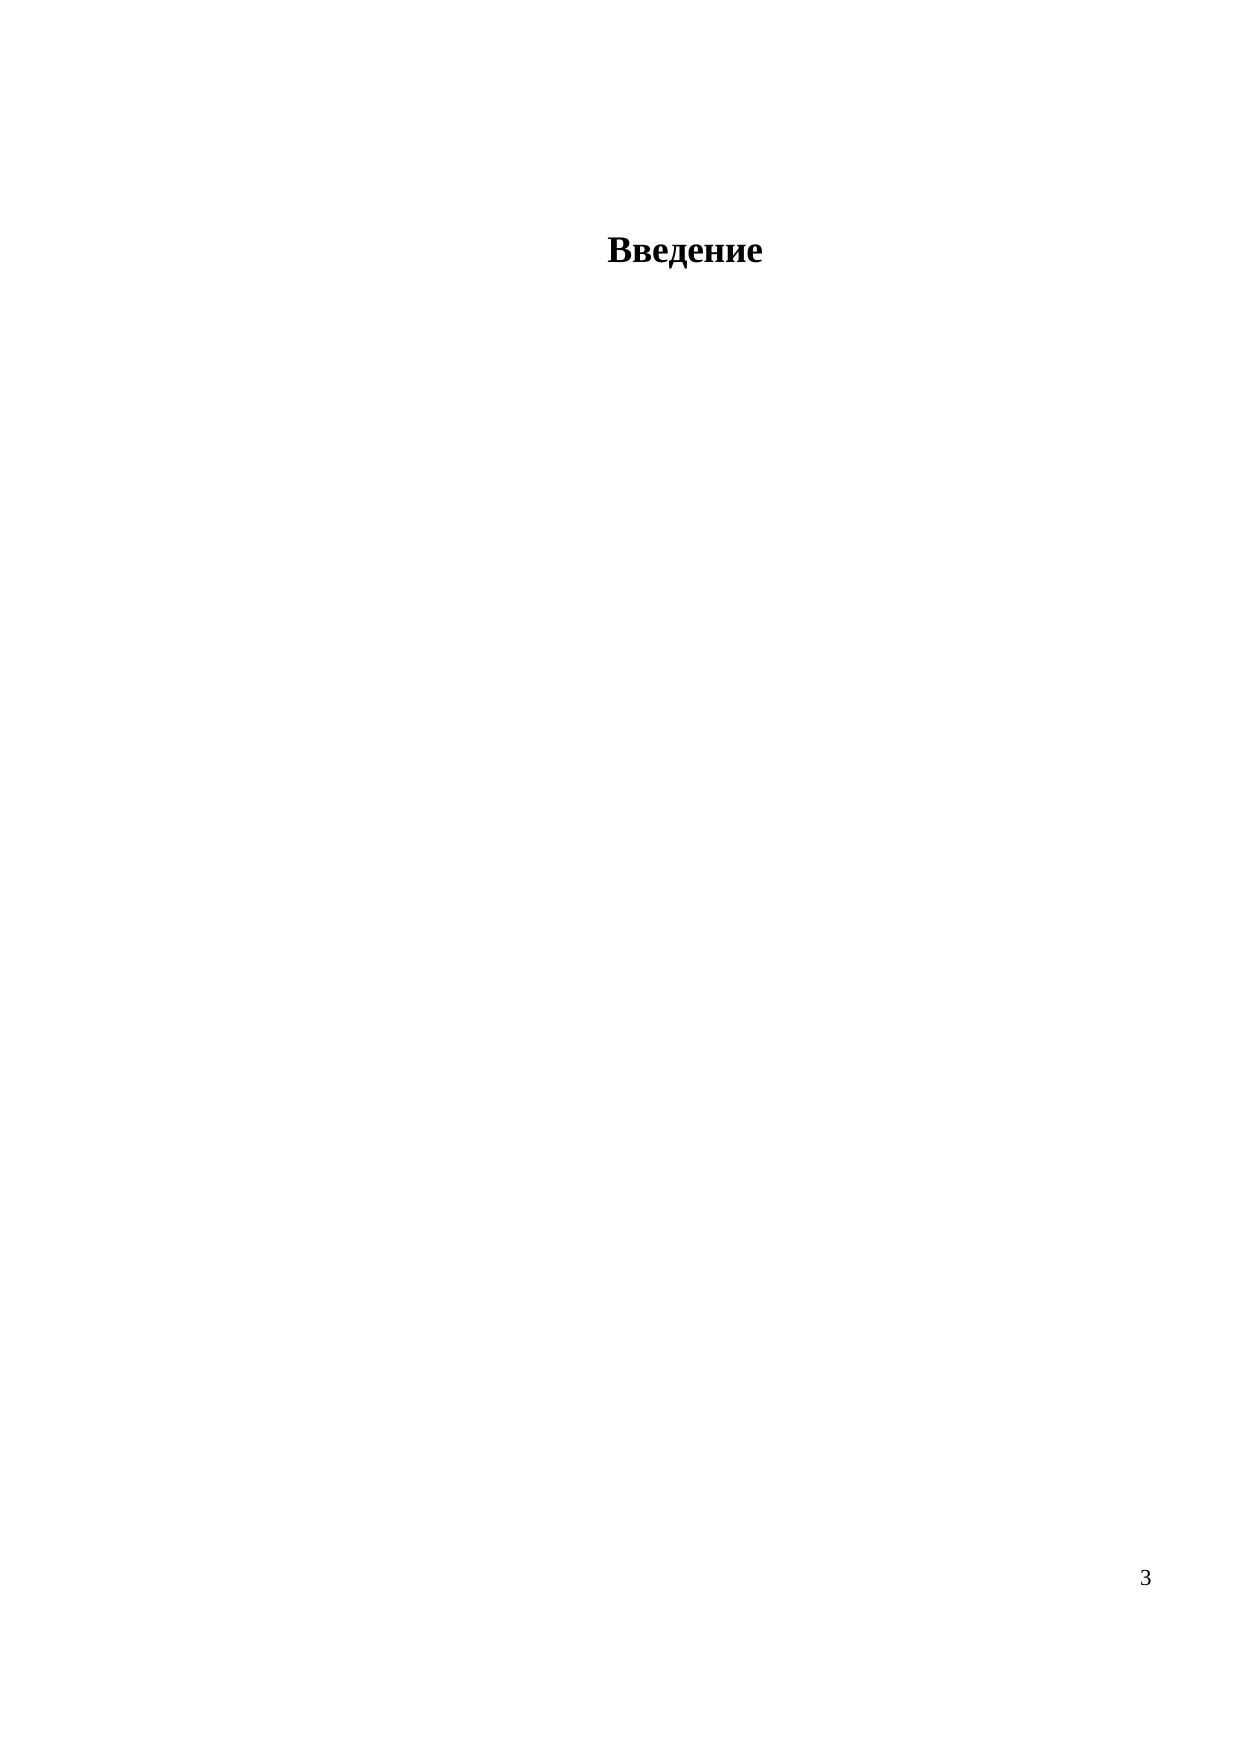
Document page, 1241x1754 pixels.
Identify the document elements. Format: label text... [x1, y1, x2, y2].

subtitle Введение [148, 228, 1152, 271]
